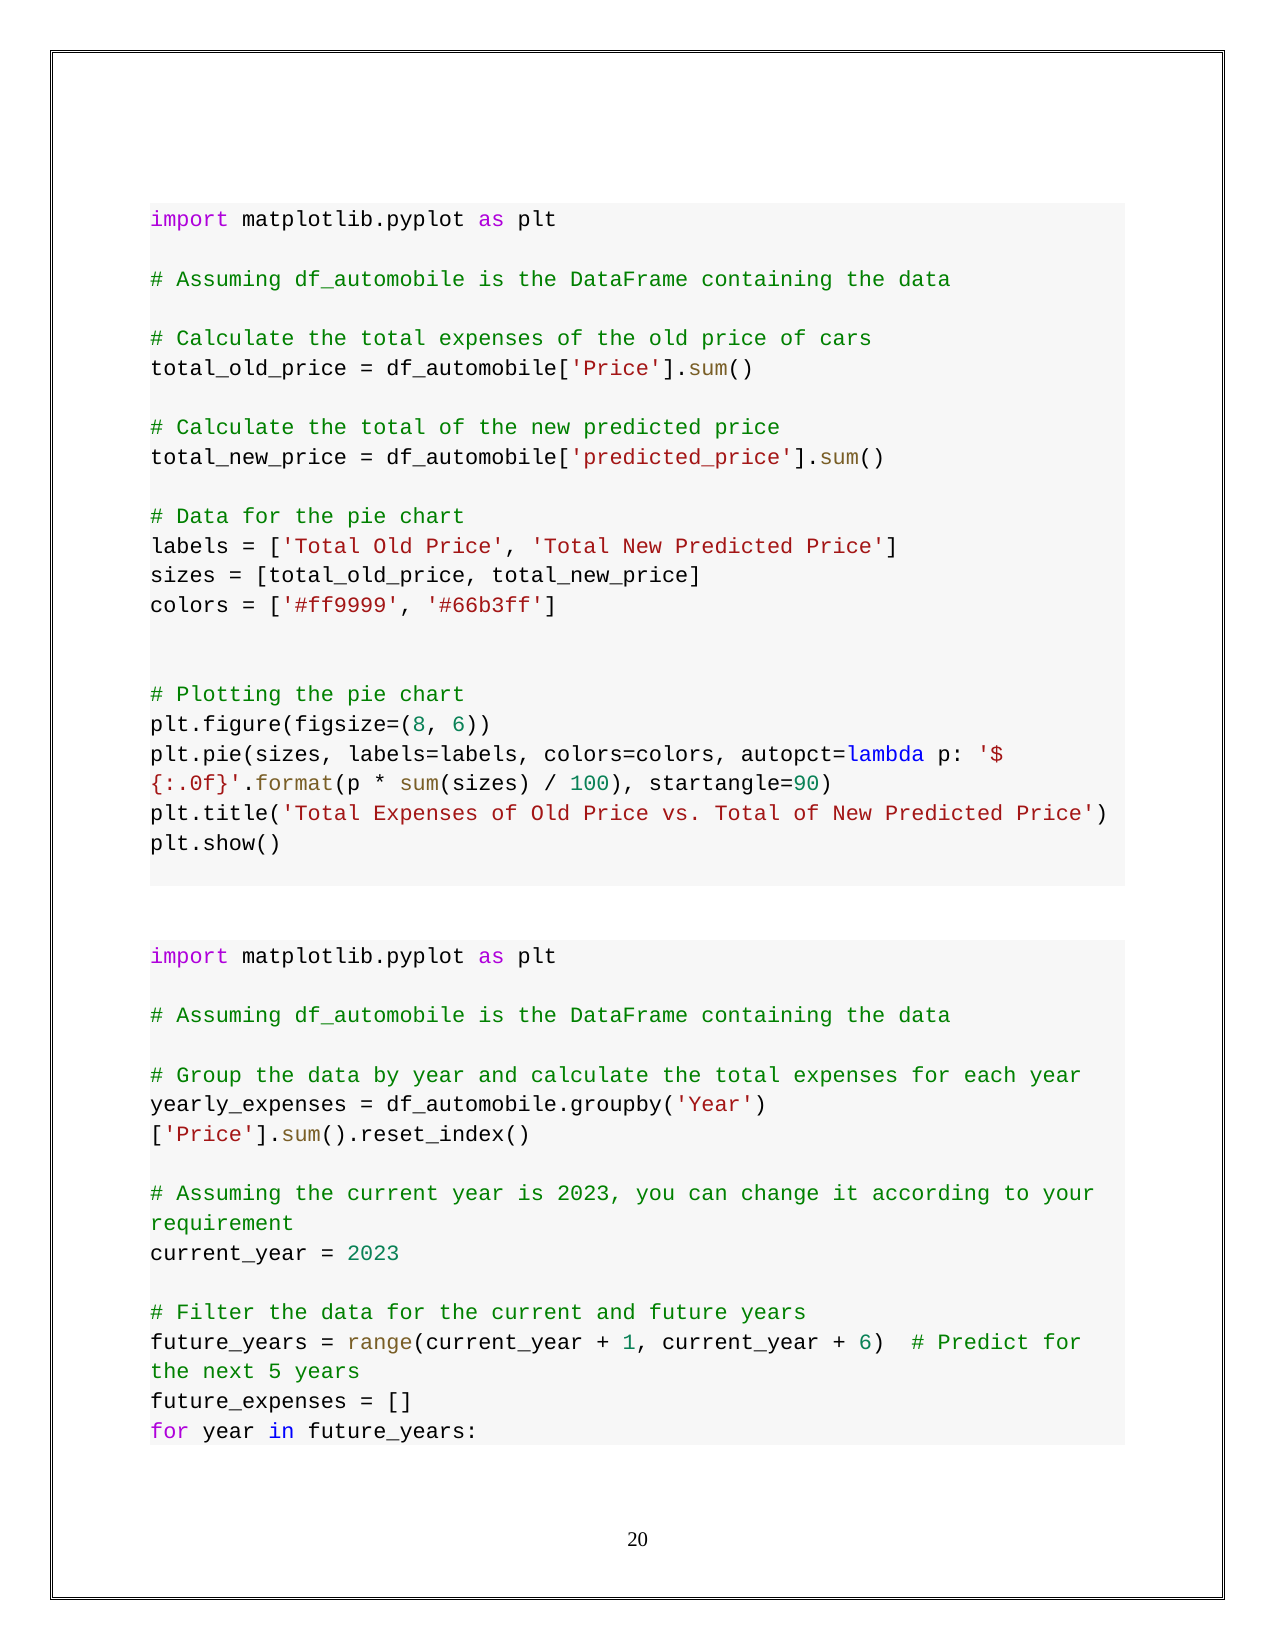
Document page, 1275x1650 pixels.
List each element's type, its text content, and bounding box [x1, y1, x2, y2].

text import matplotlib.pyplot as plt [150, 940, 1125, 970]
text current_year = 2023 [150, 1237, 1125, 1267]
text total_new_price = df_automobile['predicted_price'].sum() [150, 441, 1125, 471]
text # Assuming df_automobile is the DataFrame containing the data [150, 263, 1125, 292]
text labels = ['Total Old Price', 'Total New Predicted Price'] [150, 530, 1125, 560]
text for year in future_years: [150, 1415, 1125, 1445]
text # Calculate the total expenses of the old price of cars [150, 322, 1125, 352]
text plt.pie(sizes, labels=labels, colors=colors, autopct=lambda p: '${:.0f}'.format(p * sum(sizes) / 100), startangle=90) [150, 738, 1125, 797]
text # Assuming the current year is 2023, you can change it according to your requirement [150, 1178, 1125, 1237]
text future_years = range(current_year + 1, current_year + 6) # Predict for the next 5 years [150, 1326, 1125, 1385]
text plt.show() [150, 827, 1125, 857]
text # Calculate the total of the new predicted price [150, 411, 1125, 441]
text # Filter the data for the current and future years [150, 1296, 1125, 1326]
text yearly_expenses = df_automobile.groupby('Year')['Price'].sum().reset_index() [150, 1088, 1125, 1148]
text import matplotlib.pyplot as plt [150, 203, 1125, 233]
text colors = ['#ff9999', '#66b3ff'] [150, 589, 1125, 619]
text # Group the data by year and calculate the total expenses for each year [150, 1059, 1125, 1088]
text plt.figure(figsize=(8, 6)) [150, 708, 1125, 738]
text # Plotting the pie chart [150, 678, 1125, 708]
text # Data for the pie chart [150, 500, 1125, 530]
text # Assuming df_automobile is the DataFrame containing the data [150, 999, 1125, 1029]
text plt.title('Total Expenses of Old Price vs. Total of New Predicted Price') [150, 797, 1125, 827]
text total_old_price = df_automobile['Price'].sum() [150, 352, 1125, 382]
text sizes = [total_old_price, total_new_price] [150, 560, 1125, 589]
text future_expenses = [] [150, 1385, 1125, 1415]
